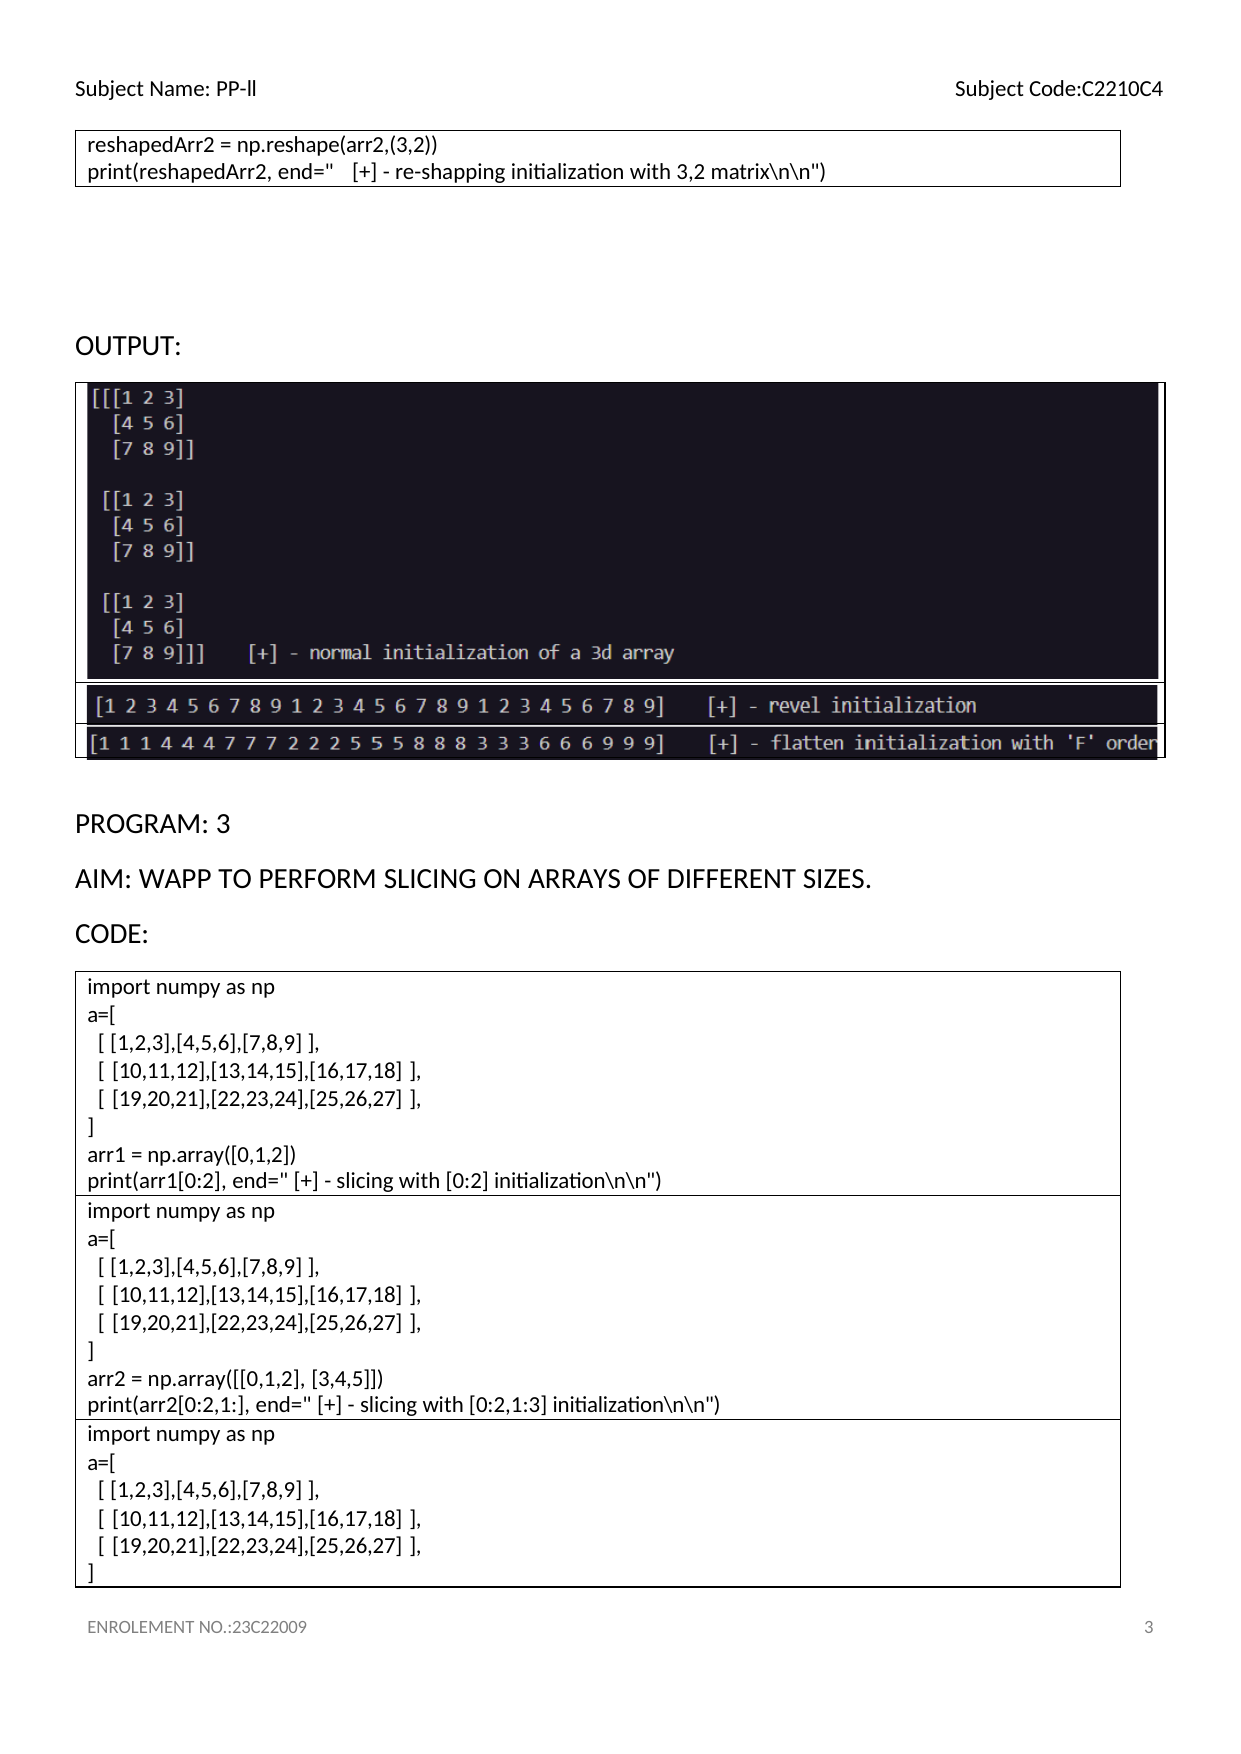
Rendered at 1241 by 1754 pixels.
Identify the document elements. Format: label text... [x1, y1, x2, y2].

table_header import numpy as np a=[ [ [1,2,3],[4,5,6],[7,8,9] ], [ [10,11,12],[13,14,15],[16,17,18] ], [ [19,20,21],[22,23,24],[25,26,27] ], ] arr1 = np.array([0,1,2]) print(arr1[0:2], end=" [+] - slicing with [0:2] initialization\n\n") [76, 972, 1120, 1195]
text OUTPUT: [75, 327, 1178, 362]
table_header reshapedArr2 = np.reshape(arr2,(3,2)) print(reshapedArr2, end=" [+] - re-shapping initialization with 3,2 matrix\n\n") [76, 131, 1120, 186]
picture [87, 383, 1159, 679]
text PROGRAM: 3 [75, 805, 1178, 841]
table_cell [76, 724, 1164, 757]
table_cell import numpy as np a=[ [ [1,2,3],[4,5,6],[7,8,9] ], [ [10,11,12],[13,14,15],[16,17,18] ], [ [19,20,21],[22,23,24],[25,26,27] ], ] arr2 = np.array([[0,1,2], [3,4,5]]) print(arr2[0:2,1:], end=" [+] - slicing with [0:2,1:3] initialization\n\n") [76, 1196, 1120, 1418]
table_cell [76, 683, 1164, 723]
table_cell import numpy as np a=[ [ [1,2,3],[4,5,6],[7,8,9] ], [ [10,11,12],[13,14,15],[16,17,18] ], [ [19,20,21],[22,23,24],[25,26,27] ], ] [76, 1420, 1120, 1586]
table_header [76, 383, 1164, 682]
text AIM: WAPP TO PERFORM SLICING ON ARRAYS OF DIFFERENT SIZES. CODE: [75, 860, 935, 951]
